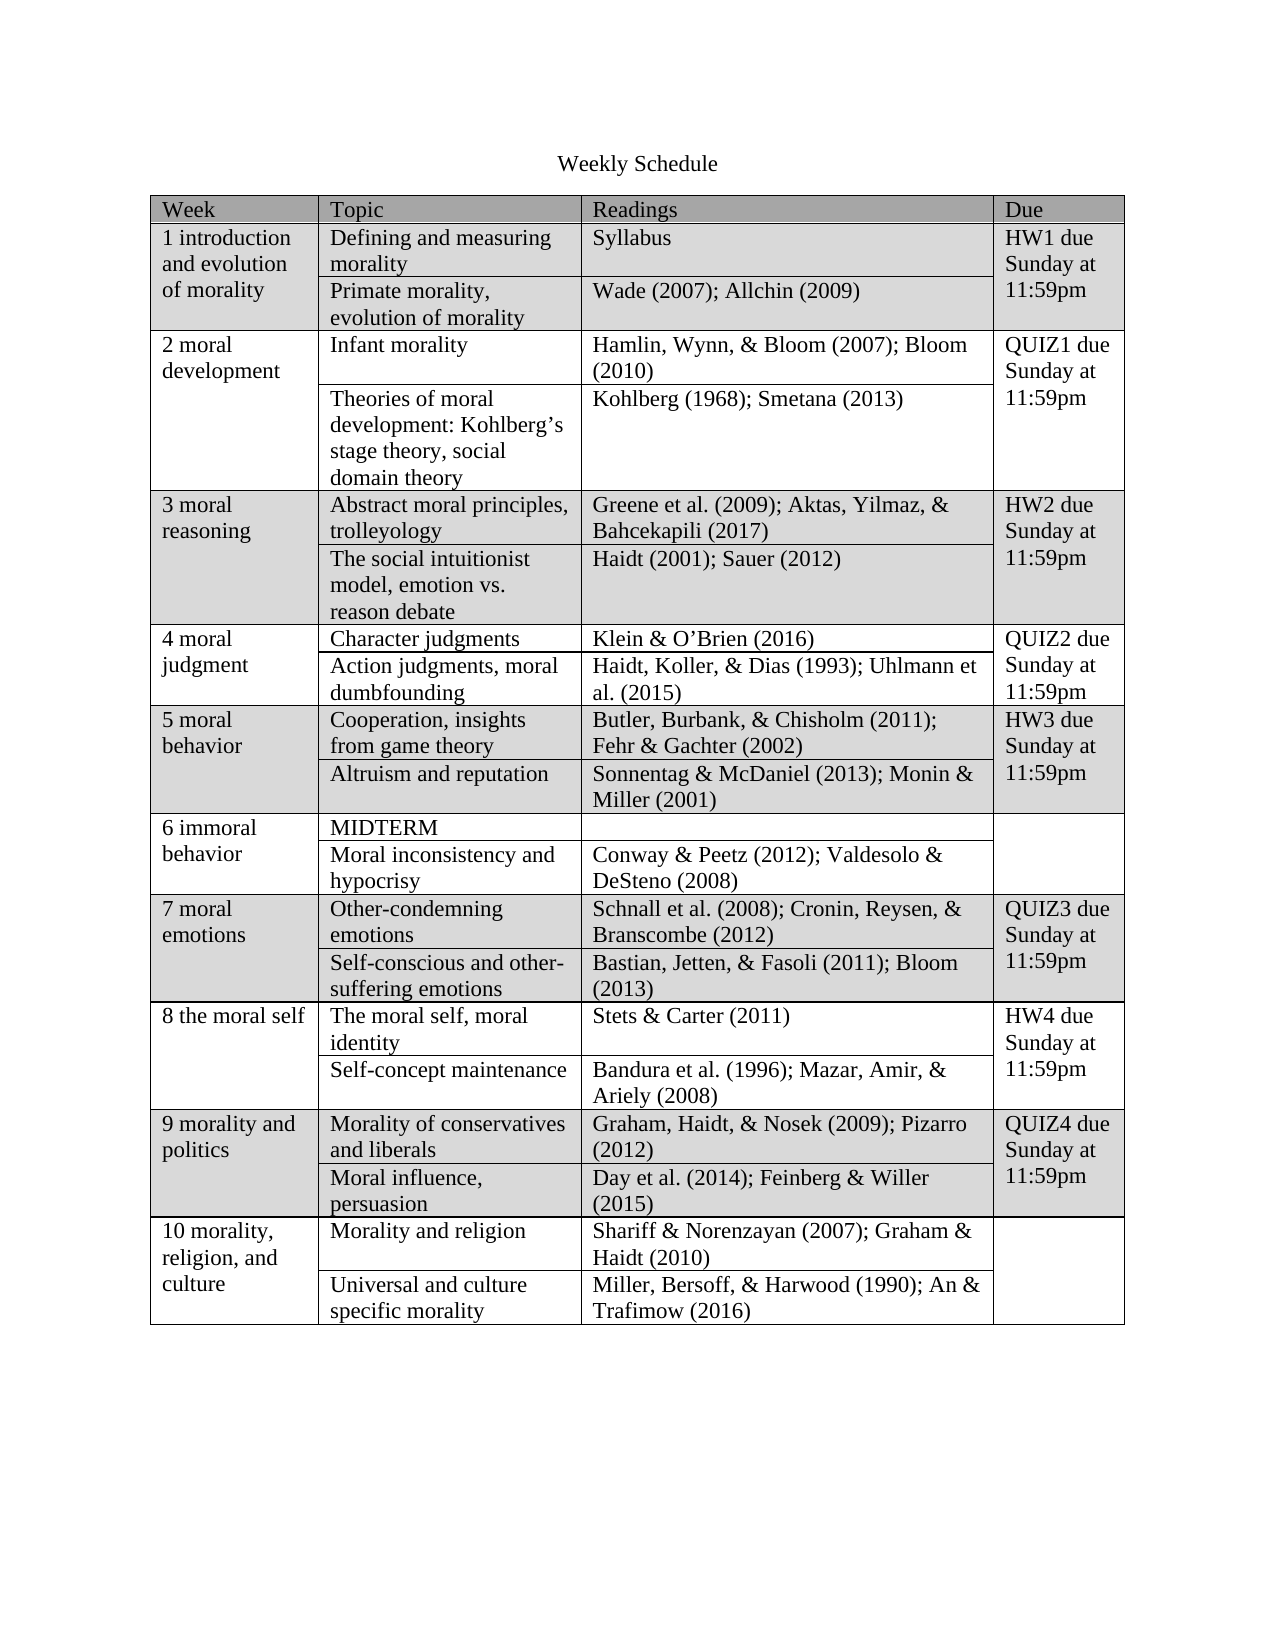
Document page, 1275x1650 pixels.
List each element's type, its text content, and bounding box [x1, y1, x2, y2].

table_cell 3 moral reasoning [151, 491, 318, 624]
table_cell Universal and culture specific morality [319, 1271, 581, 1324]
table_cell QUIZ4 due Sunday at 11:59pm [994, 1110, 1124, 1216]
table_cell Stets & Carter (2011) [582, 1003, 993, 1055]
table_cell Klein & O’Brien (2016) [582, 625, 993, 651]
table_cell Action judgments, moral dumbfounding [319, 653, 581, 705]
table_cell Altruism and reputation [319, 760, 581, 813]
table_cell Bandura et al. (1996); Mazar, Amir, & Ariely (2008) [582, 1056, 993, 1109]
table_cell QUIZ2 due Sunday at 11:59pm [994, 625, 1124, 705]
table_cell Cooperation, insights from game theory [319, 706, 581, 759]
table_cell Bastian, Jetten, & Fasoli (2011); Bloom (2013) [582, 949, 993, 1001]
table_cell Other-condemning emotions [319, 895, 581, 948]
table_cell Haidt, Koller, & Dias (1993); Uhlmann et al. (2015) [582, 653, 993, 705]
table_cell Schnall et al. (2008); Cronin, Reysen, & Branscombe (2012) [582, 895, 993, 948]
table_cell 8 the moral self [151, 1003, 318, 1109]
table_cell [994, 1218, 1124, 1324]
table_cell Wade (2007); Allchin (2009) [582, 277, 993, 330]
text Weekly Schedule [150, 150, 1125, 176]
table_cell 1 introduction and evolution of morality [151, 224, 318, 330]
table_header Readings [582, 196, 993, 222]
table_cell Abstract moral principles, trolleyology [319, 491, 581, 544]
table_cell 2 moral development [151, 331, 318, 490]
table_cell Day et al. (2014); Feinberg & Willer (2015) [582, 1164, 993, 1216]
table_cell Character judgments [319, 625, 581, 651]
table_cell Moral influence, persuasion [319, 1164, 581, 1216]
table_cell [582, 814, 993, 840]
table_cell Moral inconsistency and hypocrisy [319, 841, 581, 894]
table_cell 9 morality and politics [151, 1110, 318, 1216]
table_cell [994, 814, 1124, 894]
table_cell HW3 due Sunday at 11:59pm [994, 706, 1124, 813]
table_cell Conway & Peetz (2012); Valdesolo & DeSteno (2008) [582, 841, 993, 894]
table_cell Theories of moral development: Kohlberg’s stage theory, social domain theory [319, 385, 581, 490]
table_cell 7 moral emotions [151, 895, 318, 1001]
table_cell Haidt (2001); Sauer (2012) [582, 545, 993, 624]
table_cell HW1 due Sunday at 11:59pm [994, 224, 1124, 330]
table_cell HW2 due Sunday at 11:59pm [994, 491, 1124, 624]
table_cell Sonnentag & McDaniel (2013); Monin & Miller (2001) [582, 760, 993, 813]
table_cell QUIZ1 due Sunday at 11:59pm [994, 331, 1124, 490]
table_cell Morality and religion [319, 1218, 581, 1270]
table_cell Graham, Haidt, & Nosek (2009); Pizarro (2012) [582, 1110, 993, 1163]
table_cell 4 moral judgment [151, 625, 318, 705]
table_header Due [994, 196, 1124, 222]
table_cell 10 morality, religion, and culture [151, 1218, 318, 1324]
table_cell The social intuitionist model, emotion vs. reason debate [319, 545, 581, 624]
table_cell QUIZ3 due Sunday at 11:59pm [994, 895, 1124, 1001]
table_cell Hamlin, Wynn, & Bloom (2007); Bloom (2010) [582, 331, 993, 384]
table_header Topic [319, 196, 581, 222]
table_cell Syllabus [582, 224, 993, 276]
table_cell Butler, Burbank, & Chisholm (2011); Fehr & Gachter (2002) [582, 706, 993, 759]
table_cell Kohlberg (1968); Smetana (2013) [582, 385, 993, 490]
table_cell MIDTERM [319, 814, 581, 840]
table_cell The moral self, moral identity [319, 1003, 581, 1055]
table_cell HW4 due Sunday at 11:59pm [994, 1003, 1124, 1109]
table_header Week [151, 196, 318, 222]
table_cell 6 immoral behavior [151, 814, 318, 894]
table_cell Morality of conservatives and liberals [319, 1110, 581, 1163]
table_cell Primate morality, evolution of morality [319, 277, 581, 330]
table_cell Greene et al. (2009); Aktas, Yilmaz, & Bahcekapili (2017) [582, 491, 993, 544]
table_cell Miller, Bersoff, & Harwood (1990); An & Trafimow (2016) [582, 1271, 993, 1324]
table_cell Self-concept maintenance [319, 1056, 581, 1109]
table_cell Self-conscious and other-suffering emotions [319, 949, 581, 1001]
table_cell 5 moral behavior [151, 706, 318, 813]
table_cell Infant morality [319, 331, 581, 384]
table_cell Defining and measuring morality [319, 224, 581, 276]
table_cell Shariff & Norenzayan (2007); Graham & Haidt (2010) [582, 1218, 993, 1270]
